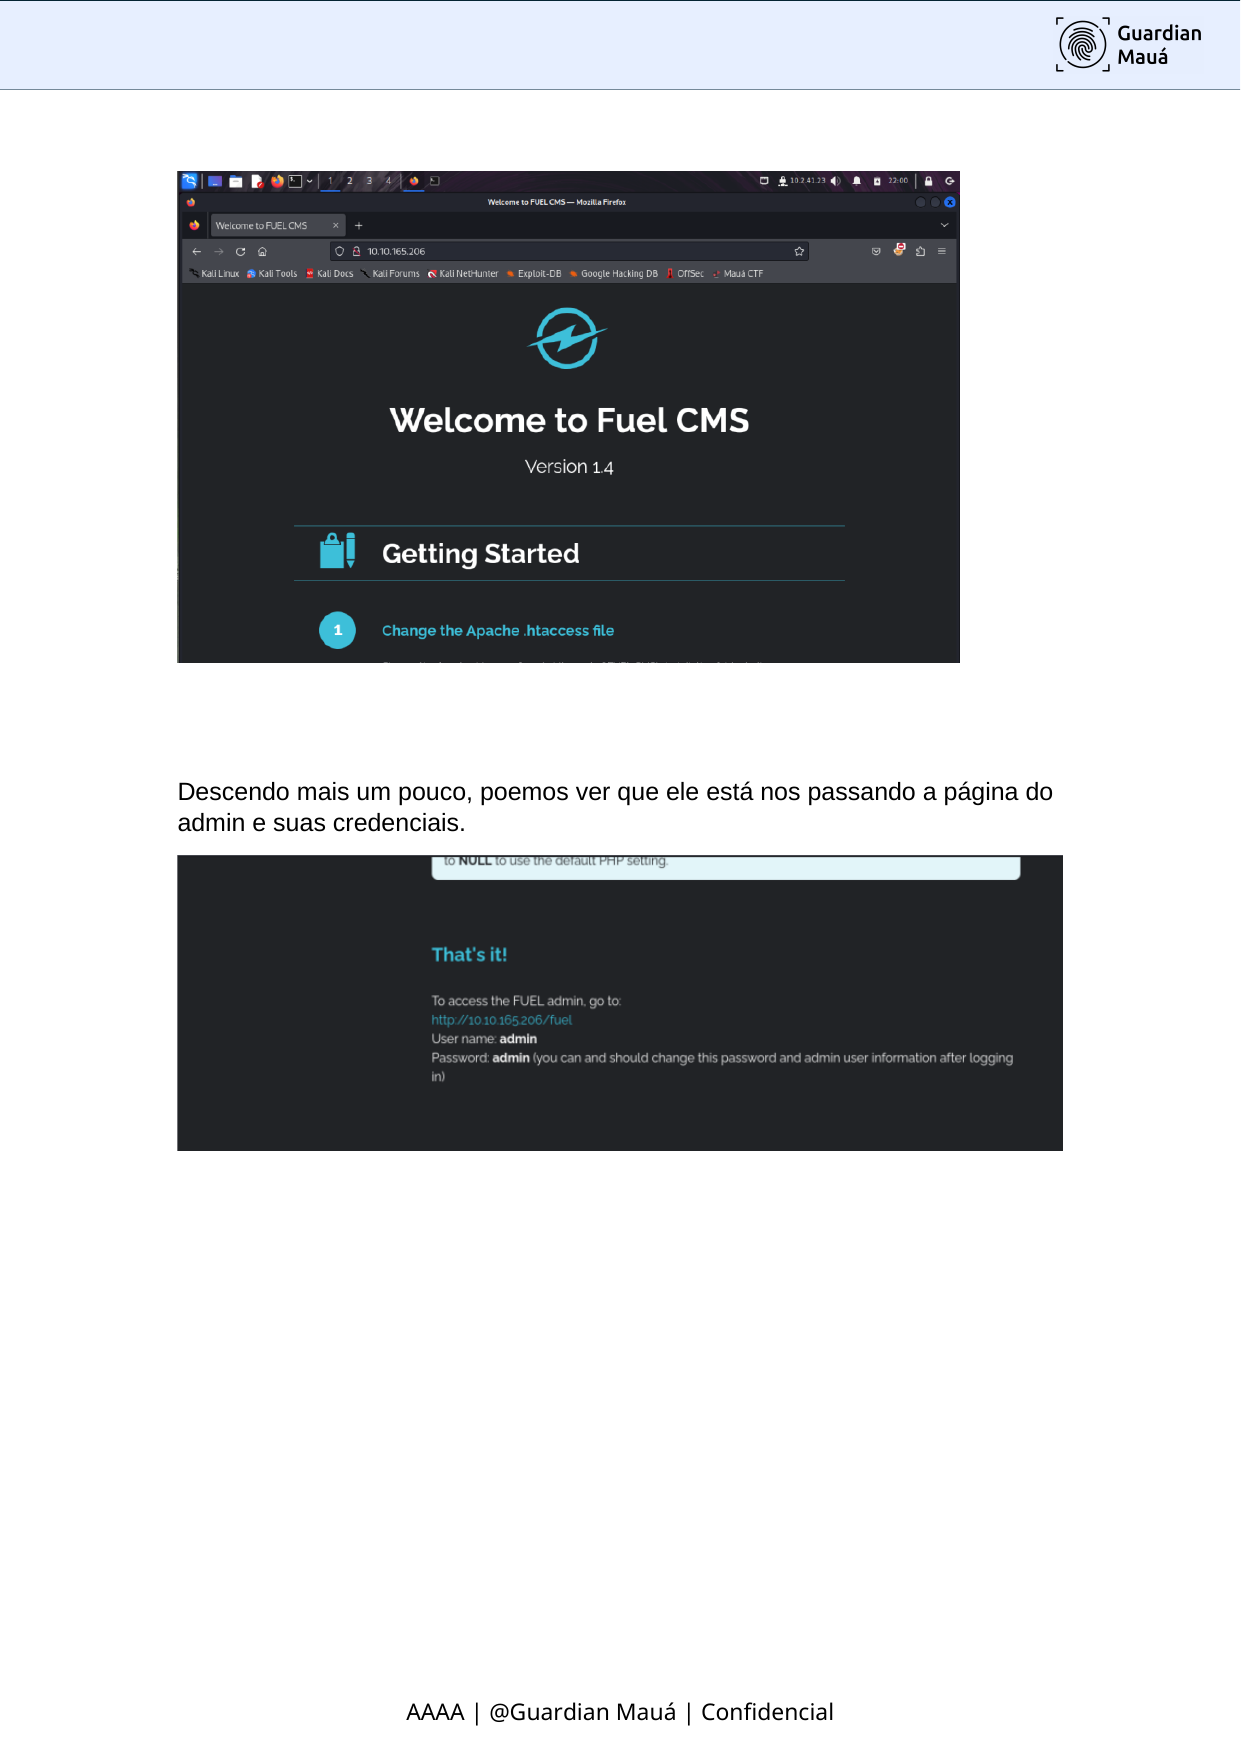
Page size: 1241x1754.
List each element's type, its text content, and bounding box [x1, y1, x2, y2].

picture [0, 2, 1241, 90]
text Descendo mais um pouco, poemos ver que ele está nos passando a página do admin e suas credenciais. [177, 777, 1063, 837]
picture [177, 855, 1063, 1151]
picture [177, 171, 960, 663]
